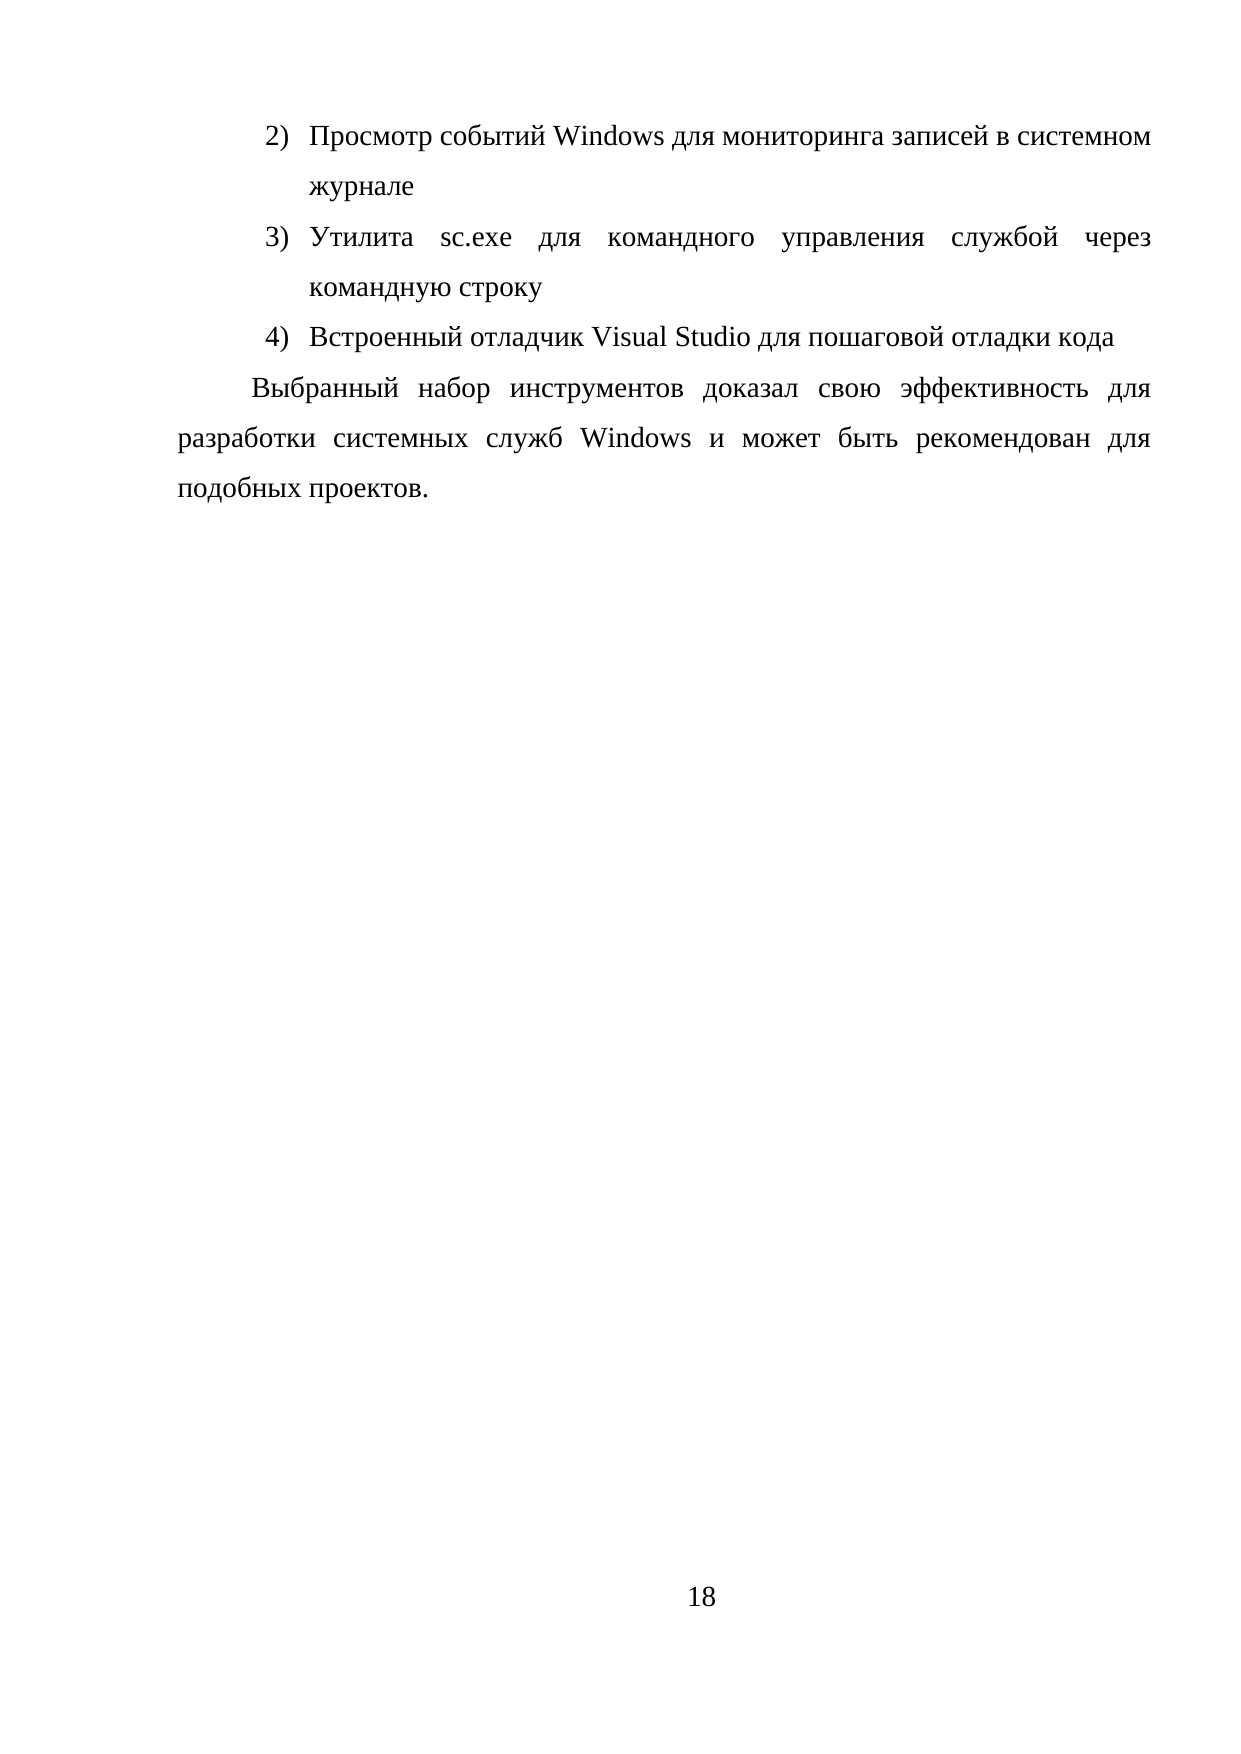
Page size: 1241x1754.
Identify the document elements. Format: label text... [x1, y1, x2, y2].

list Утилита sc.exe для командного управления службой через командную строку [265, 219, 1152, 303]
list Просмотр событий Windows для мониторинга записей в системном журнале [265, 118, 1152, 202]
list Встроенный отладчик Visual Studio для пошаговой отладки кода [265, 319, 1152, 353]
text Выбранный набор инструментов доказал свою эффективность для разработки системных служб Windows и может быть рекомендован для подобных проектов. [177, 370, 1152, 504]
